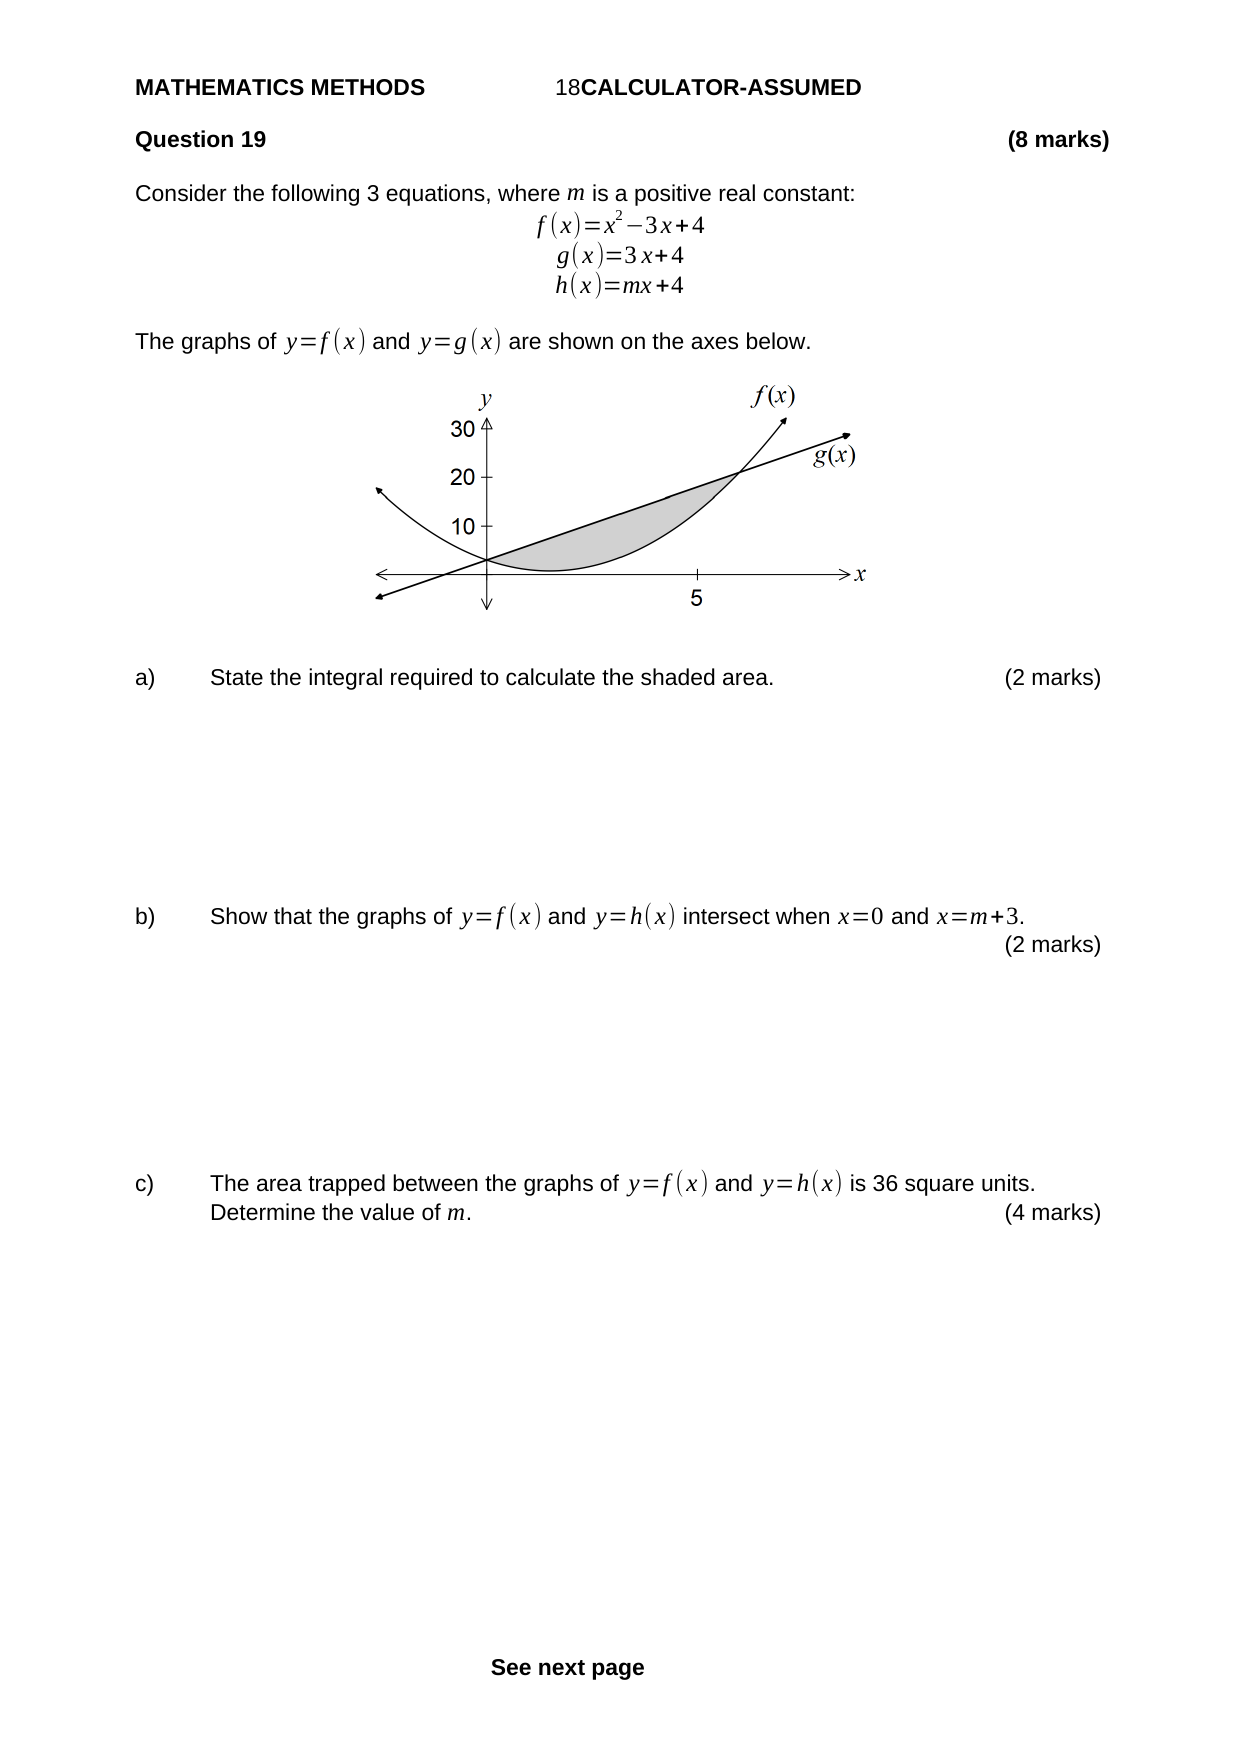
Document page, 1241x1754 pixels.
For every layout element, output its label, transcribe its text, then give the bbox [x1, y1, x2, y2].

text The graphs of and are shown on the axes below. [135, 326, 1105, 356]
text (2 marks) [960, 931, 1105, 957]
list The area trapped between the graphs of and is 36 square units. Determine the value of . (4 marks) [135, 1168, 1105, 1226]
picture [372, 382, 868, 612]
list Show that the graphs of and intersect when and . [135, 901, 1105, 931]
list State the integral required to calculate the shaded area. (2 marks) [135, 664, 1105, 690]
text Consider the following 3 equations, where is a positive real constant: [135, 179, 1105, 207]
text Question 19 (8 marks) [135, 126, 1105, 153]
